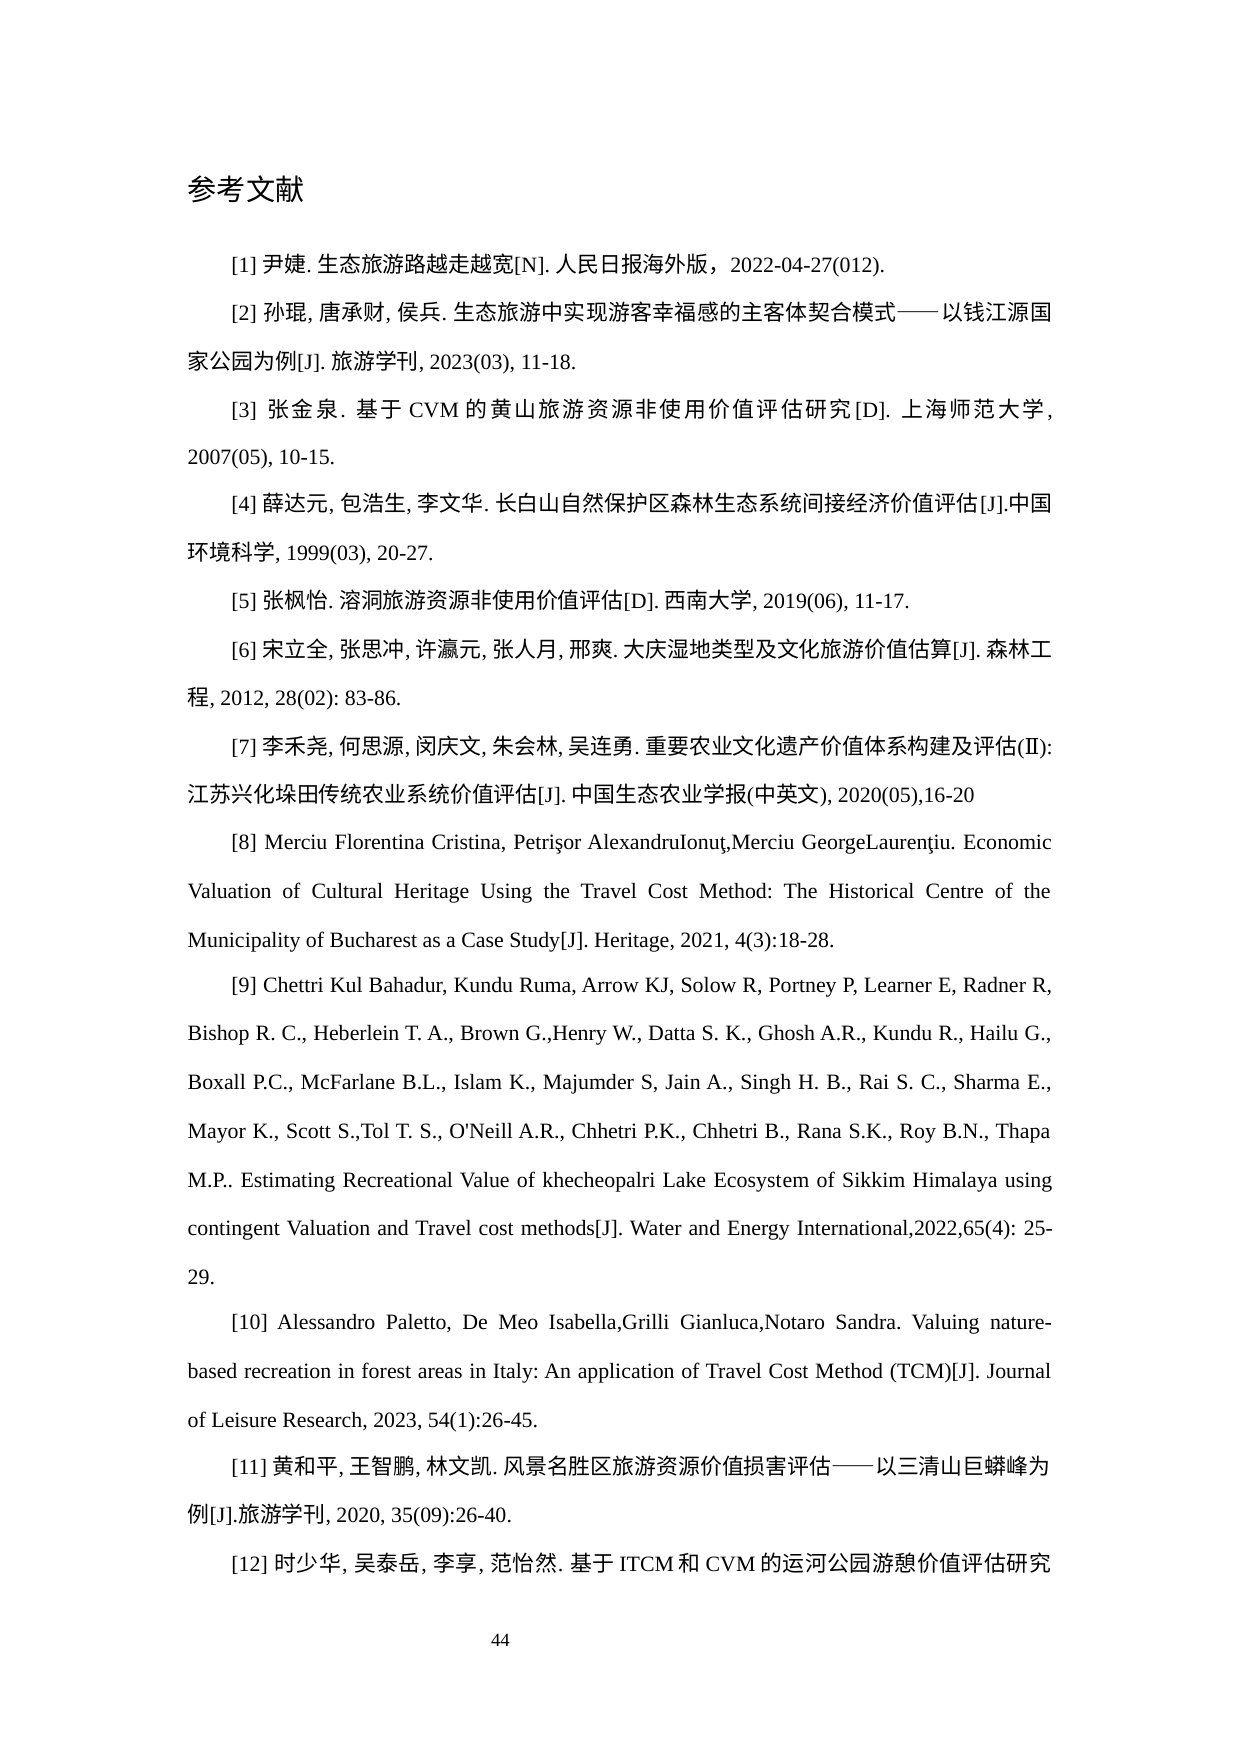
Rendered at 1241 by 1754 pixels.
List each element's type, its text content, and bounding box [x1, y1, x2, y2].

text [10] Alessandro Paletto, De Meo Isabella,Grilli Gianluca,Notaro Sandra. Valuing nature-based recreation in forest areas in Italy: An application of Travel Cost Method (TCM)[J]. Journal of Leisure Research, 2023, 54(1):26-45. [187, 1306, 1053, 1363]
text [4] 薛达元, 包浩生, 李文华. 长白山自然保护区森林生态系统间接经济价值评估[J].中国环境科学, 1999(03), 20-27. [187, 486, 1053, 567]
text [11] 黄和平, 王智鹏, 林文凯. 风景名胜区旅游资源价值损害评估——以三清山巨蟒峰为例[J].旅游学刊, 2020, 35(09):26-40. [187, 1448, 1053, 1529]
text [6] 宋立全, 张思冲, 许瀛元, 张人月, 邢爽. 大庆湿地类型及文化旅游价值估算[J]. 森林工程, 2012, 28(02): 83-86. [187, 631, 1053, 712]
text [1] 尹婕. 生态旅游路越走越宽[N]. 人民日报海外版，2022-04-27(012). [187, 247, 1053, 279]
text [10] Alessandro Paletto, De Meo Isabella,Grilli Gianluca,Notaro Sandra. Valuing nature-based recreation in forest areas in Italy: An application of Travel Cost Method (TCM)[J]. Journal of Leisure Research, 2023, 54(1):26-45. [187, 1364, 1053, 1436]
text [5] 张枫怡. 溶洞旅游资源非使用价值评估[D]. 西南大学, 2019(06), 11-17. [187, 583, 1053, 615]
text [187, 1545, 1053, 1578]
text [2] 孙琨, 唐承财, 侯兵. 生态旅游中实现游客幸福感的主客体契合模式——以钱江源国家公园为例[J]. 旅游学刊, 2023(03), 11-18. [187, 295, 1053, 376]
text [3] 张金泉. 基于CVM的黄山旅游资源非使用价值评估研究[D]. 上海师范大学, 2007(05), 10-15. [187, 392, 1053, 473]
text [8] Merciu Florentina Cristina, Petrişor AlexandruIonuţ,Merciu GeorgeLaurenţiu. Economic Valuation of Cultural Heritage Using the Travel Cost Method: The Historical Centre of the Municipality of Bucharest as a Case Study[J]. Heritage, 2021, 4(3):18-28. [187, 825, 1053, 955]
text [7] 李禾尧, 何思源, 闵庆文, 朱会林, 吴连勇. 重要农业文化遗产价值体系构建及评估(Ⅱ):江苏兴化垛田传统农业系统价值评估[J]. 中国生态农业学报(中英文), 2020(05),16-20 [187, 728, 1053, 809]
text [9] Chettri Kul Bahadur, Kundu Ruma, Arrow KJ, Solow R, Portney P, Learner E, Radner R, Bishop R. C., Heberlein T. A., Brown G.,Henry W., Datta S. K., Ghosh A.R., Kundu R., Hailu G., Boxall P.C., McFarlane B.L., Islam K., Majumder S, Jain A., Singh H. B., Rai S. C., Sharma E., Mayor K., Scott S.,Tol T. S., O'Neill A.R., Chhetri P.K., Chhetri B., Rana S.K., Roy B.N., Thapa M.P.. Estimating Recreational Value of khecheopalri Lake Ecosystem of Sikkim Himalaya using contingent Valuation and Travel cost methods[J]. Water and Energy International,2022,65(4): 25-29. [187, 968, 1053, 1293]
subtitle 参考文献 [187, 155, 1053, 220]
